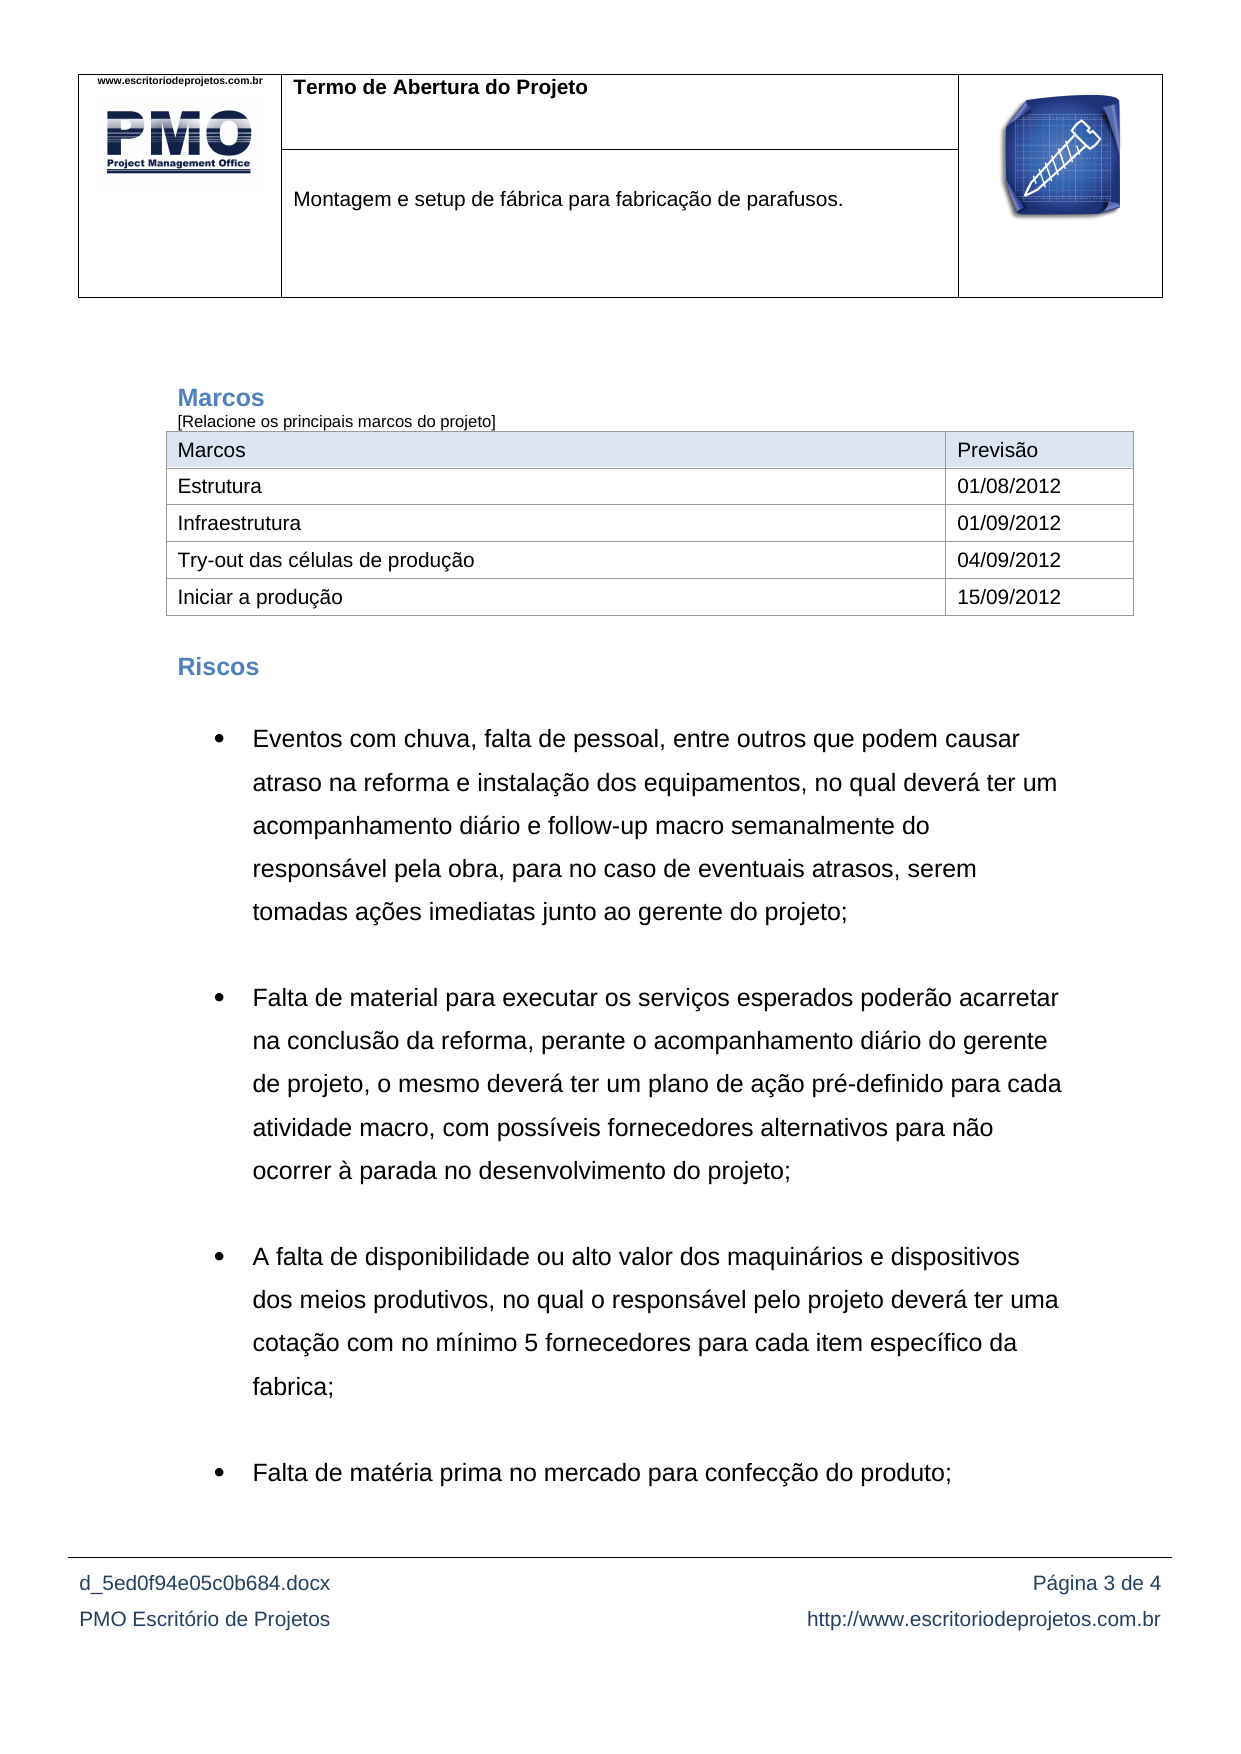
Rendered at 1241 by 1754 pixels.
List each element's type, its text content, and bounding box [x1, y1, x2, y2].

table_cell 04/09/2012 [946, 542, 1133, 578]
list A falta de disponibilidade ou alto valor dos maquinários e dispositivos dos meios produtivos, no qual o responsável pelo projeto deverá ter uma cotação com no mínimo 5 fornecedores para cada item específico da fabrica; [215, 1242, 1063, 1400]
picture [97, 93, 263, 192]
subtitle Riscos [177, 652, 1063, 681]
table_cell Infraestrutura [167, 505, 945, 541]
table_cell Estrutura [167, 469, 945, 504]
table_cell Try-out das células de produção [167, 542, 945, 578]
picture [996, 93, 1125, 222]
list Falta de matéria prima no mercado para confecção do produto; [215, 1458, 1063, 1487]
table_header Marcos [167, 432, 945, 467]
list Eventos com chuva, falta de pessoal, entre outros que podem causar atraso na reforma e instalação dos equipamentos, no qual deverá ter um acompanhamento diário e follow-up macro semanalmente do responsável pela obra, para no caso de eventuais atrasos, serem tomadas ações imediatas junto ao gerente do projeto; [215, 724, 1063, 926]
text [Relacione os principais marcos do projeto] [177, 411, 1063, 431]
table_cell 15/09/2012 [946, 579, 1133, 615]
table_cell 01/09/2012 [946, 505, 1133, 541]
subtitle Marcos [177, 383, 1063, 411]
table_header Previsão [946, 432, 1133, 467]
table_cell Iniciar a produção [167, 579, 945, 615]
list Falta de material para executar os serviços esperados poderão acarretar na conclusão da reforma, perante o acompanhamento diário do gerente de projeto, o mesmo deverá ter um plano de ação pré-definido para cada atividade macro, com possíveis fornecedores alternativos para não ocorrer à parada no desenvolvimento do projeto; [215, 983, 1063, 1184]
table_cell 01/08/2012 [946, 469, 1133, 504]
